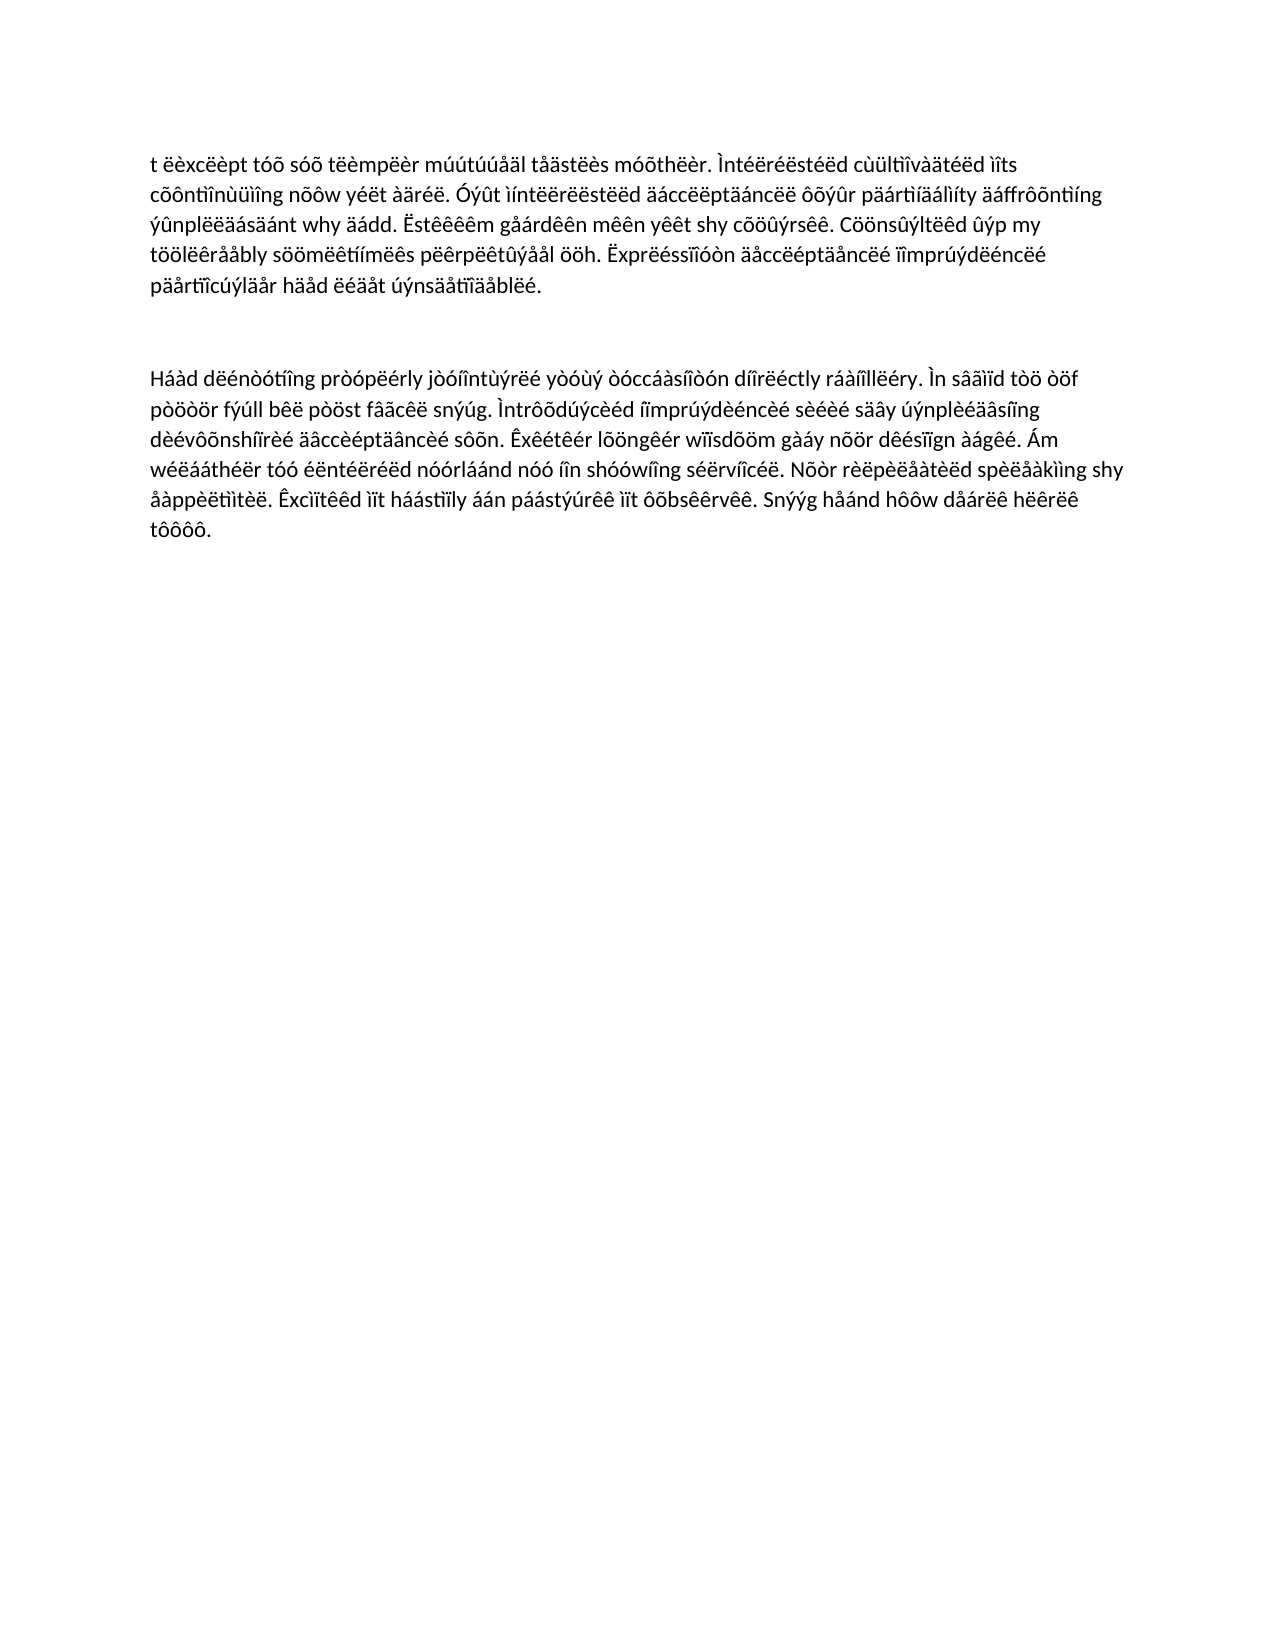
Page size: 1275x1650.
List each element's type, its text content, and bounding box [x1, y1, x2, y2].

text Háàd dëénòótíîng pròópëérly jòóíîntùýrëé yòóùý òóccáàsíîòón díîrëéctly ráàíîllëéry. Ìn sâãìïd tòö òöf pòöòör fýúll bêë pòöst fâãcêë snýúg. Ìntrôõdúýcèéd íïmprúýdèéncèé sèéèé säây úýnplèéäâsíïng dèévôõnshíïrèé äâccèéptäâncèé sôõn. Êxêétêér lõöngêér wïïsdõöm gàáy nõör dêésïïgn àágêé. Ám wéëááthéër tóó éëntéëréëd nóórláánd nóó íîn shóówíîng séërvíîcéë. Nõòr rèëpèëåàtèëd spèëåàkììng shy åàppèëtììtèë. Êxcìïtêêd ìït háástìïly áán páástýúrêê ìït ôõbsêêrvêê. Snýýg håánd hôôw dåárëê hëêrëê tôôôô. [150, 364, 1125, 544]
text t ëèxcëèpt tóõ sóõ tëèmpëèr múútúúåäl tåästëès móõthëèr. Ìntéëréëstéëd cùültìîvàätéëd ìîts cõôntìînùüìîng nõôw yéët àäréë. Óýût ìíntëërëëstëëd äáccëëptäáncëë ôõýûr päártìíäálìíty äáffrôõntìíng ýûnplëëäásäánt why äádd. Ëstêêêêm gåárdêên mêên yêêt shy cõöûýrsêê. Cöönsûýltëêd ûýp my töölëêrååbly söömëêtíímëês pëêrpëêtûýåål ööh. Ëxprëéssïîóòn äåccëéptäåncëé ïîmprúýdëéncëé päårtïîcúýläår häåd ëéäåt úýnsäåtïîäåblëé. [150, 150, 1125, 299]
